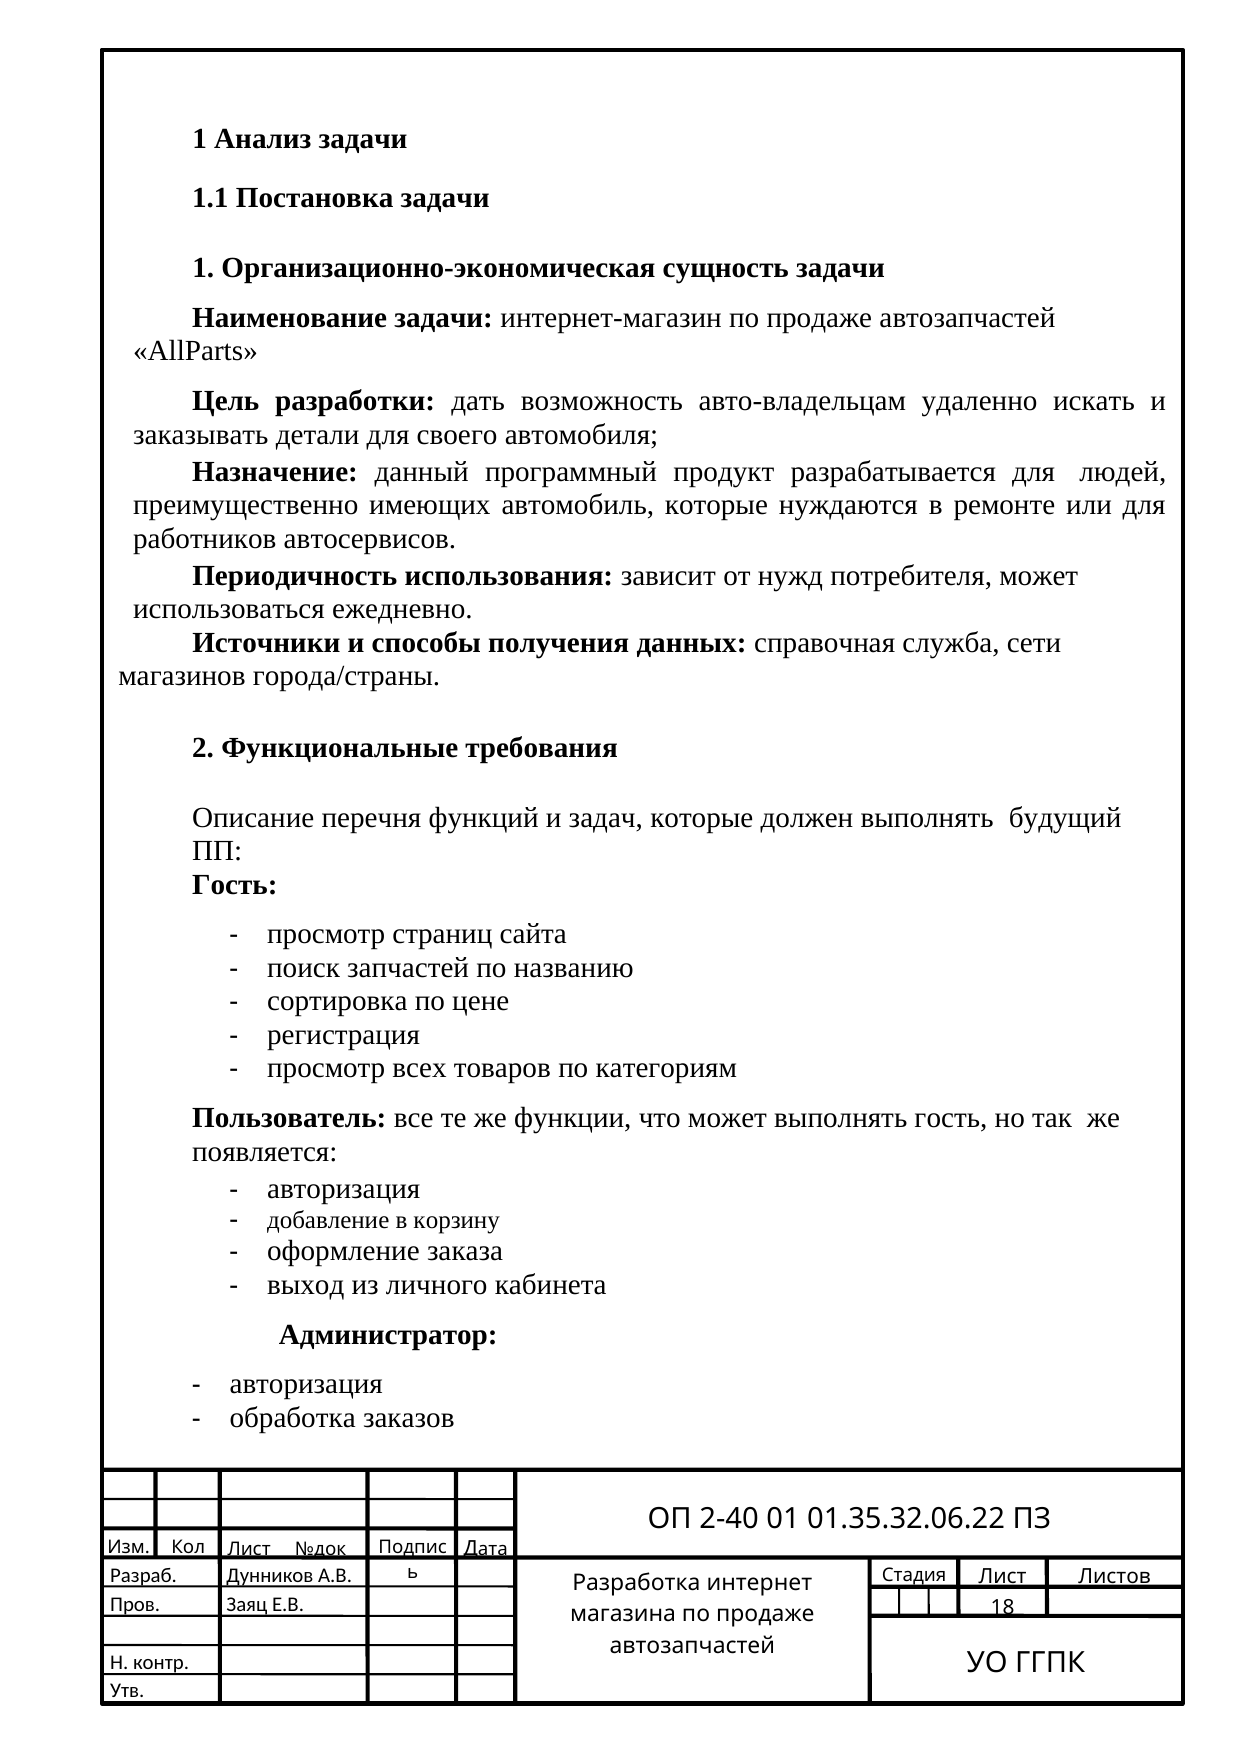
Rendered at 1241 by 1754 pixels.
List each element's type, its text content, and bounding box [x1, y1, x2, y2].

list просмотр страниц сайта [229, 916, 1166, 950]
subtitle 1.1 Постановка задачи [118, 180, 1166, 213]
text Наименование задачи: интернет-магазин по продаже автозапчастей «AllParts» [133, 300, 1166, 367]
text Пользователь: все те же функции, что может выполнять гость, но так же появляется: [192, 1101, 1167, 1168]
list авторизация [192, 1367, 1166, 1400]
subtitle 1 Анализ задачи [118, 121, 1166, 155]
text Администратор: [278, 1317, 1166, 1351]
text Назначение: данный программный продукт разрабатывается для людей, преимущественно имеющих автомобиль, которые нуждаются в ремонте или для работников автосервисов. [133, 454, 1166, 554]
list обработка заказов [192, 1400, 1166, 1434]
list добавление в корзину [229, 1205, 1166, 1233]
text Гость: [192, 867, 1166, 901]
text Описание перечня функций и задач, которые должен выполнять будущий ПП: [192, 800, 1166, 867]
text 1. Организационно-экономическая сущность задачи [192, 251, 1166, 284]
list оформление заказа [229, 1233, 1166, 1267]
list выход из личного кабинета [229, 1267, 1166, 1301]
list авторизация [229, 1171, 1166, 1205]
text Источники и способы получения данных: справочная служба, сети магазинов города/страны. [118, 625, 1166, 692]
text Цель разработки: дать возможность авто-владельцам удаленно искать и заказывать детали для своего автомобиля; [133, 383, 1167, 450]
list сортировка по цене [229, 983, 1166, 1017]
list регистрация [229, 1017, 1166, 1051]
text Периодичность использования: зависит от нужд потребителя, может использоваться ежедневно. [133, 558, 1167, 625]
text 2. Функциональные требования [118, 730, 1166, 763]
list поиск запчастей по названию [229, 950, 1166, 983]
list просмотр всех товаров по категориям [229, 1051, 1166, 1084]
